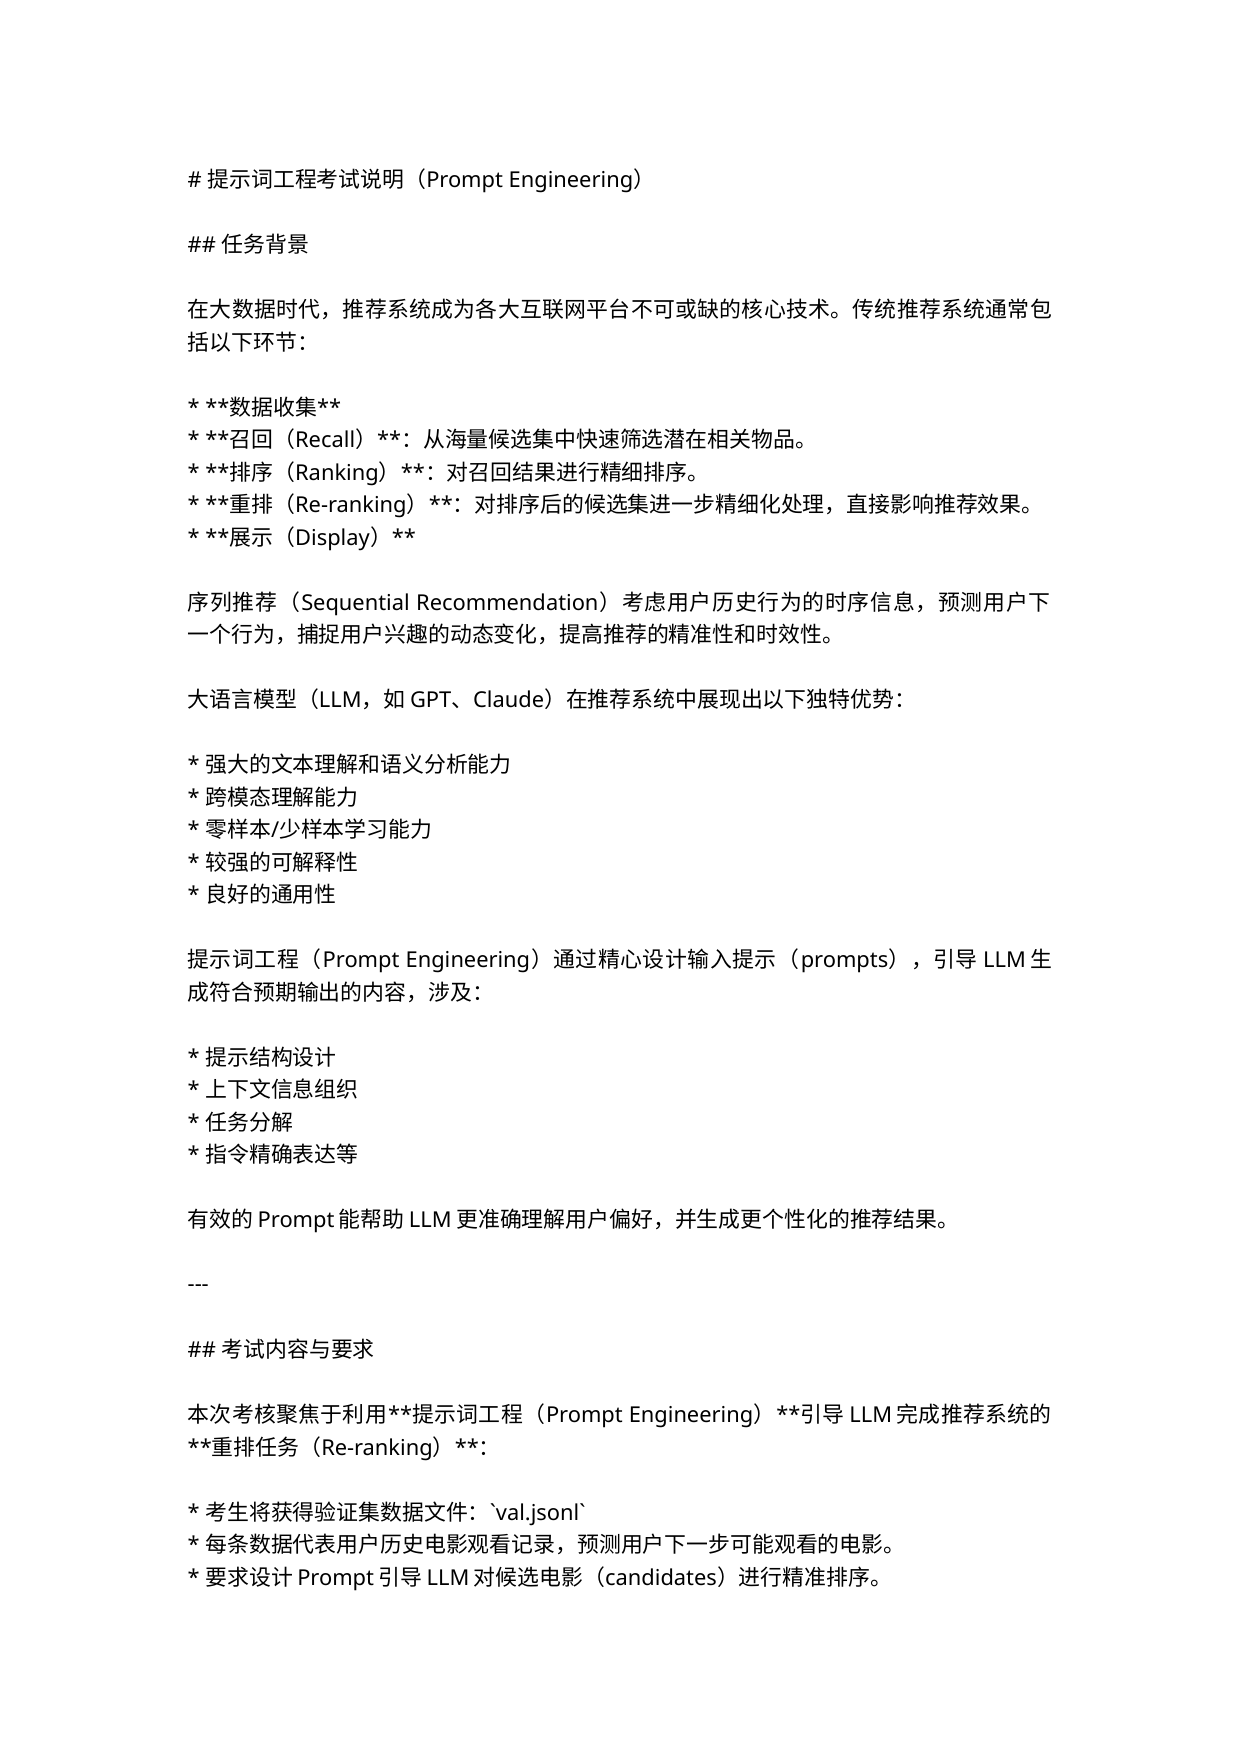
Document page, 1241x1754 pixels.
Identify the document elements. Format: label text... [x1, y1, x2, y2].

text * 要求设计Prompt引导LLM对候选电影（candidates）进行精准排序。 [187, 1559, 1053, 1592]
text * **重排（Re-ranking）**：对排序后的候选集进一步精细化处理，直接影响推荐效果。 [187, 487, 1053, 519]
text 大语言模型（LLM，如GPT、Claude）在推荐系统中展现出以下独特优势： [187, 682, 1053, 714]
text * **排序（Ranking）**：对召回结果进行精细排序。 [187, 454, 1053, 487]
text * 考生将获得验证集数据文件：`val.jsonl` [187, 1494, 1053, 1527]
text * 任务分解 [187, 1104, 1053, 1137]
text ## 考试内容与要求 [187, 1332, 1053, 1364]
text * 强大的文本理解和语义分析能力 [187, 747, 1053, 779]
text 在大数据时代，推荐系统成为各大互联网平台不可或缺的核心技术。传统推荐系统通常包括以下环节： [187, 292, 1053, 357]
text * **数据收集** [187, 389, 1053, 422]
text * 跨模态理解能力 [187, 779, 1053, 812]
text * 提示结构设计 [187, 1039, 1053, 1072]
text * 每条数据代表用户历史电影观看记录，预测用户下一步可能观看的电影。 [187, 1527, 1053, 1559]
text * 指令精确表达等 [187, 1137, 1053, 1169]
text ## 任务背景 [187, 227, 1053, 259]
text 提示词工程（Prompt Engineering）通过精心设计输入提示（prompts），引导LLM生成符合预期输出的内容，涉及： [187, 942, 1053, 1007]
text 序列推荐（Sequential Recommendation）考虑用户历史行为的时序信息，预测用户下一个行为，捕捉用户兴趣的动态变化，提高推荐的精准性和时效性。 [187, 584, 1053, 649]
text * **展示（Display）** [187, 519, 1053, 552]
text * 上下文信息组织 [187, 1072, 1053, 1104]
text 本次考核聚焦于利用**提示词工程（Prompt Engineering）**引导LLM完成推荐系统的**重排任务（Re-ranking）**： [187, 1397, 1053, 1462]
text --- [187, 1267, 1053, 1299]
text * 较强的可解释性 [187, 844, 1053, 877]
text 有效的Prompt能帮助LLM更准确理解用户偏好，并生成更个性化的推荐结果。 [187, 1202, 1053, 1234]
text * **召回（Recall）**：从海量候选集中快速筛选潜在相关物品。 [187, 422, 1053, 454]
text * 零样本/少样本学习能力 [187, 812, 1053, 844]
text # 提示词工程考试说明（Prompt Engineering） [187, 162, 1053, 194]
text * 良好的通用性 [187, 877, 1053, 909]
